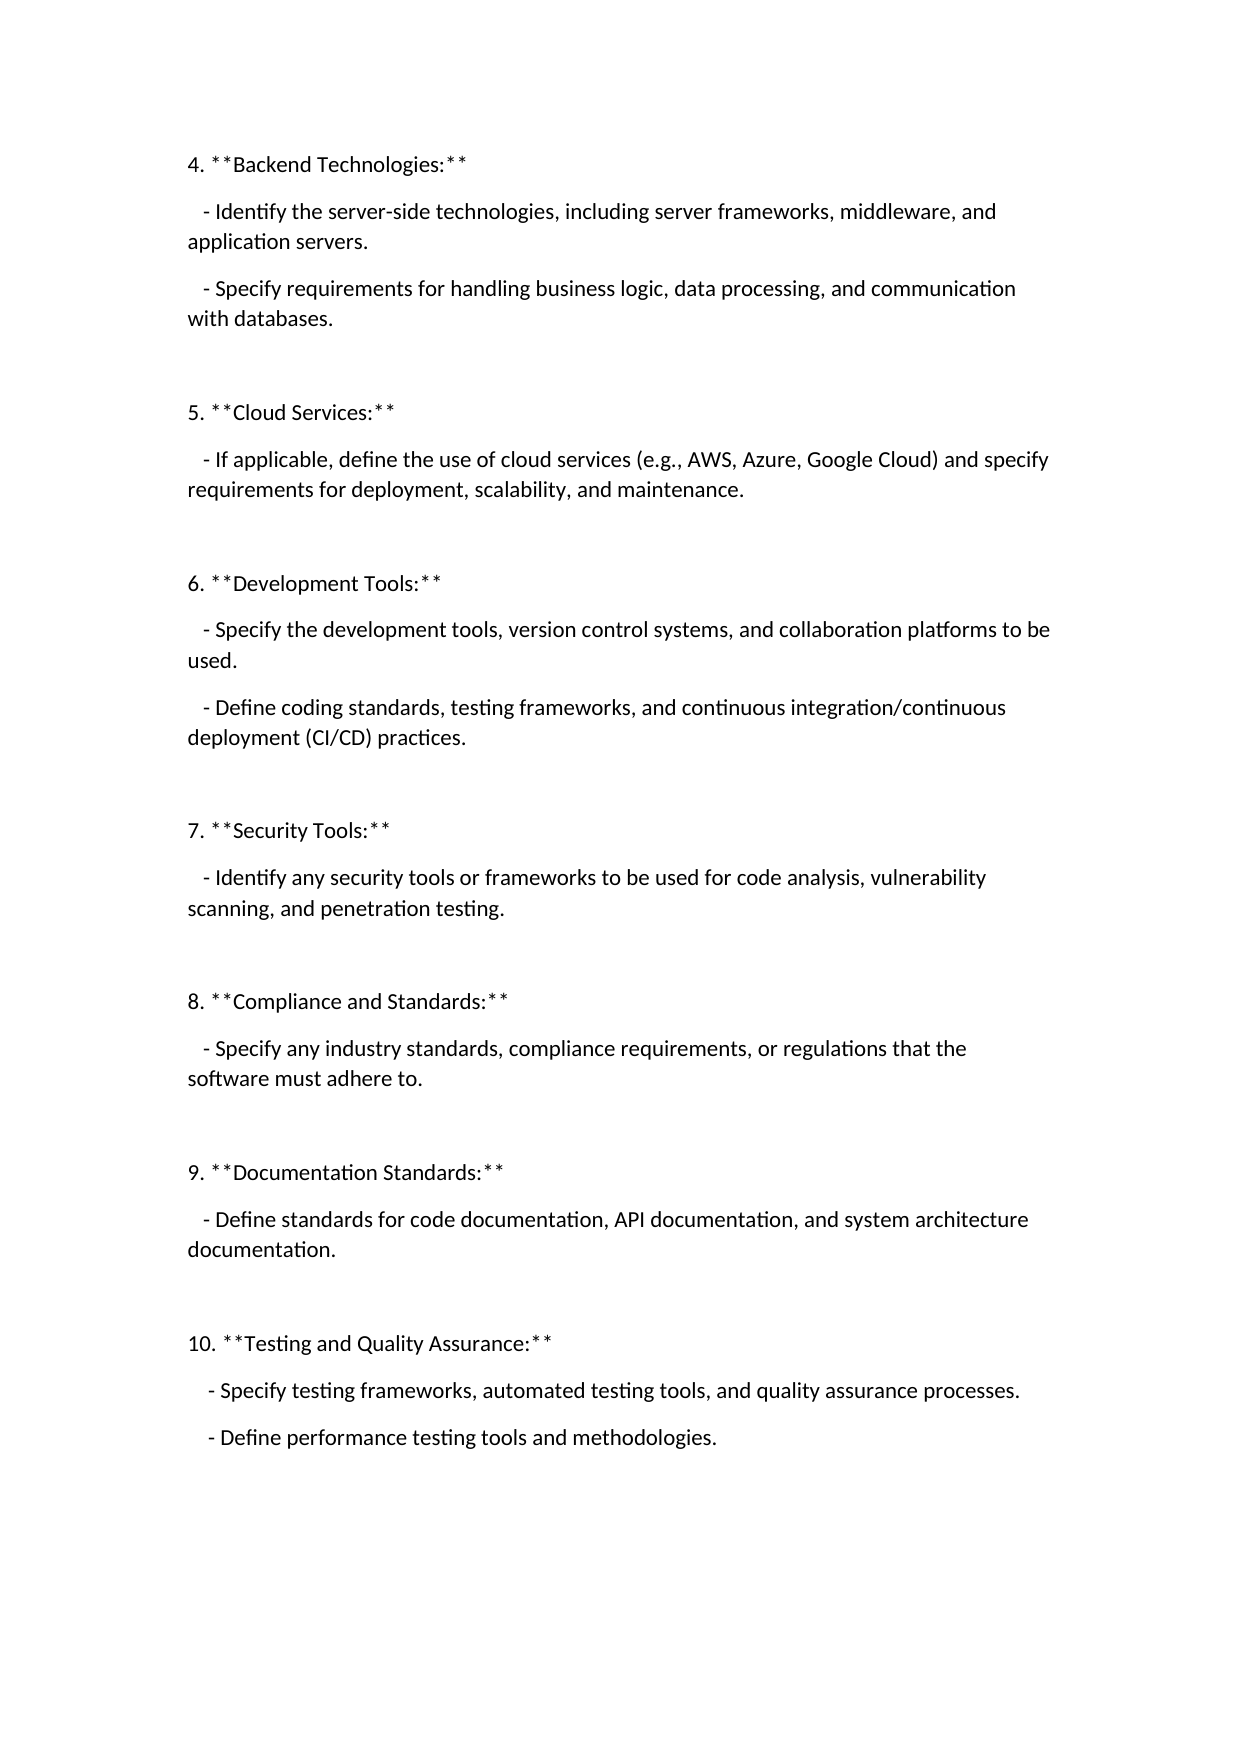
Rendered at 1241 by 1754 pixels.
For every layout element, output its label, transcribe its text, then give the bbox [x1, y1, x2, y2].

text - If applicable, define the use of cloud services (e.g., AWS, Azure, Google Cloud) and specify requirements for deployment, scalability, and maintenance. [187, 445, 1053, 503]
text - Specify testing frameworks, automated testing tools, and quality assurance processes. [187, 1376, 1053, 1404]
text - Specify any industry standards, compliance requirements, or regulations that the software must adhere to. [187, 1034, 1053, 1093]
text 10. **Testing and Quality Assurance:** [187, 1329, 1053, 1357]
text - Identify any security tools or frameworks to be used for code analysis, vulnerability scanning, and penetration testing. [187, 863, 1053, 922]
text 5. **Cloud Services:** [187, 398, 1053, 426]
text - Define coding standards, testing frameworks, and continuous integration/continuous deployment (CI/CD) practices. [187, 693, 1053, 751]
text - Specify requirements for handling business logic, data processing, and communication with databases. [187, 274, 1053, 332]
text 7. **Security Tools:** [187, 817, 1053, 845]
text 9. **Documentation Standards:** [187, 1158, 1053, 1186]
text - Identify the server-side technologies, including server frameworks, middleware, and application servers. [187, 197, 1053, 255]
text - Define performance testing tools and methodologies. [187, 1423, 1053, 1451]
text - Define standards for code documentation, API documentation, and system architecture documentation. [187, 1205, 1053, 1263]
text 4. **Backend Technologies:** [187, 150, 1053, 178]
text 8. **Compliance and Standards:** [187, 987, 1053, 1016]
text - Specify the development tools, version control systems, and collaboration platforms to be used. [187, 616, 1053, 674]
text 6. **Development Tools:** [187, 569, 1053, 597]
